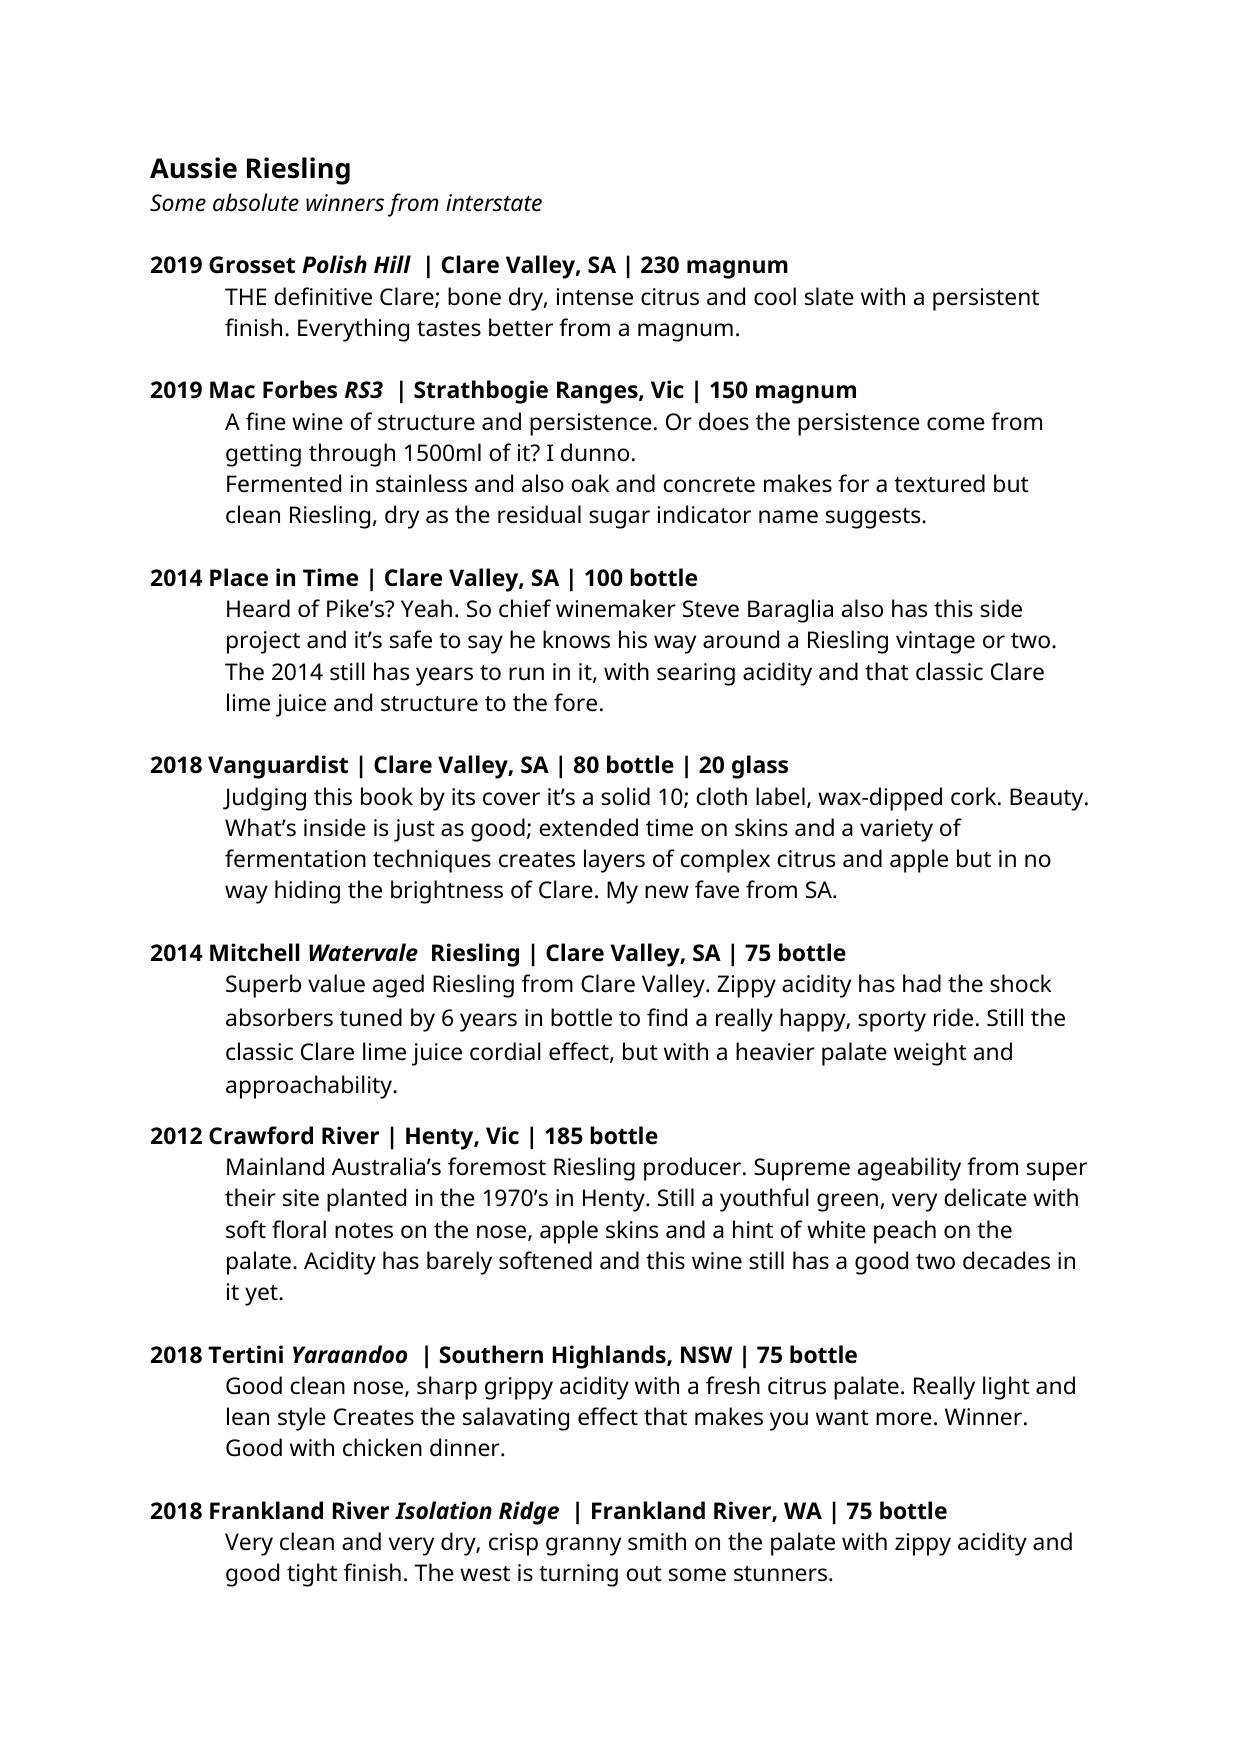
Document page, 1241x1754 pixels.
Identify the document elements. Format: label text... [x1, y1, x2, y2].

text Fermented in stainless and also oak and concrete makes for a textured but clean Riesling, dry as the residual sugar indicator name suggests. [225, 468, 1090, 531]
text 2019 Grosset Polish Hill | Clare Valley, SA | 230 magnum [150, 249, 1090, 281]
text 2018 Frankland River Isolation Ridge | Frankland River, WA | 75 bottle [150, 1495, 1090, 1526]
text 2012 Crawford River | Henty, Vic | 185 bottle [150, 1120, 1090, 1151]
text Some absolute winners from interstate [150, 187, 1090, 218]
text Judging this book by its cover it’s a solid 10; cloth label, wax-dipped cork. Beauty. What’s inside is just as good; extended time on skins and a variety of fermentation techniques creates layers of complex citrus and apple but in no way hiding the brightness of Clare. My new fave from SA. [225, 781, 1090, 906]
text Heard of Pike’s? Yeah. So chief winemaker Steve Baraglia also has this side project and it’s safe to say he knows his way around a Riesling vintage or two. The 2014 still has years to run in it, with searing acidity and that classic Clare lime juice and structure to the fore. [225, 593, 1090, 718]
text Aussie Riesling [150, 150, 1090, 187]
text Superb value aged Riesling from Clare Valley. Zippy acidity has had the shock absorbers tuned by 6 years in bottle to find a really happy, sporty ride. Still the classic Clare lime juice cordial effect, but with a heavier palate weight and approachability. [225, 968, 1090, 1101]
text 2014 Place in Time | Clare Valley, SA | 100 bottle [150, 562, 1090, 593]
text THE definitive Clare; bone dry, intense citrus and cool slate with a persistent finish. Everything tastes better from a magnum. [225, 281, 1090, 343]
text 2018 Vanguardist | Clare Valley, SA | 80 bottle | 20 glass [150, 749, 1090, 781]
text Very clean and very dry, crisp granny smith on the palate with zippy acidity and good tight finish. The west is turning out some stunners. [225, 1526, 1090, 1588]
text 2014 Mitchell Watervale Riesling | Clare Valley, SA | 75 bottle [150, 937, 1090, 968]
text Mainland Australia’s foremost Riesling producer. Supreme ageability from super their site planted in the 1970’s in Henty. Still a youthful green, very delicate with soft floral notes on the nose, apple skins and a hint of white peach on the palate. Acidity has barely softened and this wine still has a good two decades in it yet. [225, 1151, 1090, 1307]
text A fine wine of structure and persistence. Or does the persistence come from getting through 1500ml of it? I dunno. [225, 406, 1090, 468]
text 2019 Mac Forbes RS3 | Strathbogie Ranges, Vic | 150 magnum [150, 374, 1090, 406]
text 2018 Tertini Yaraandoo | Southern Highlands, NSW | 75 bottle [150, 1338, 1090, 1370]
text Good clean nose, sharp grippy acidity with a fresh citrus palate. Really light and lean style Creates the salavating effect that makes you want more. Winner. Good with chicken dinner. [225, 1370, 1090, 1463]
